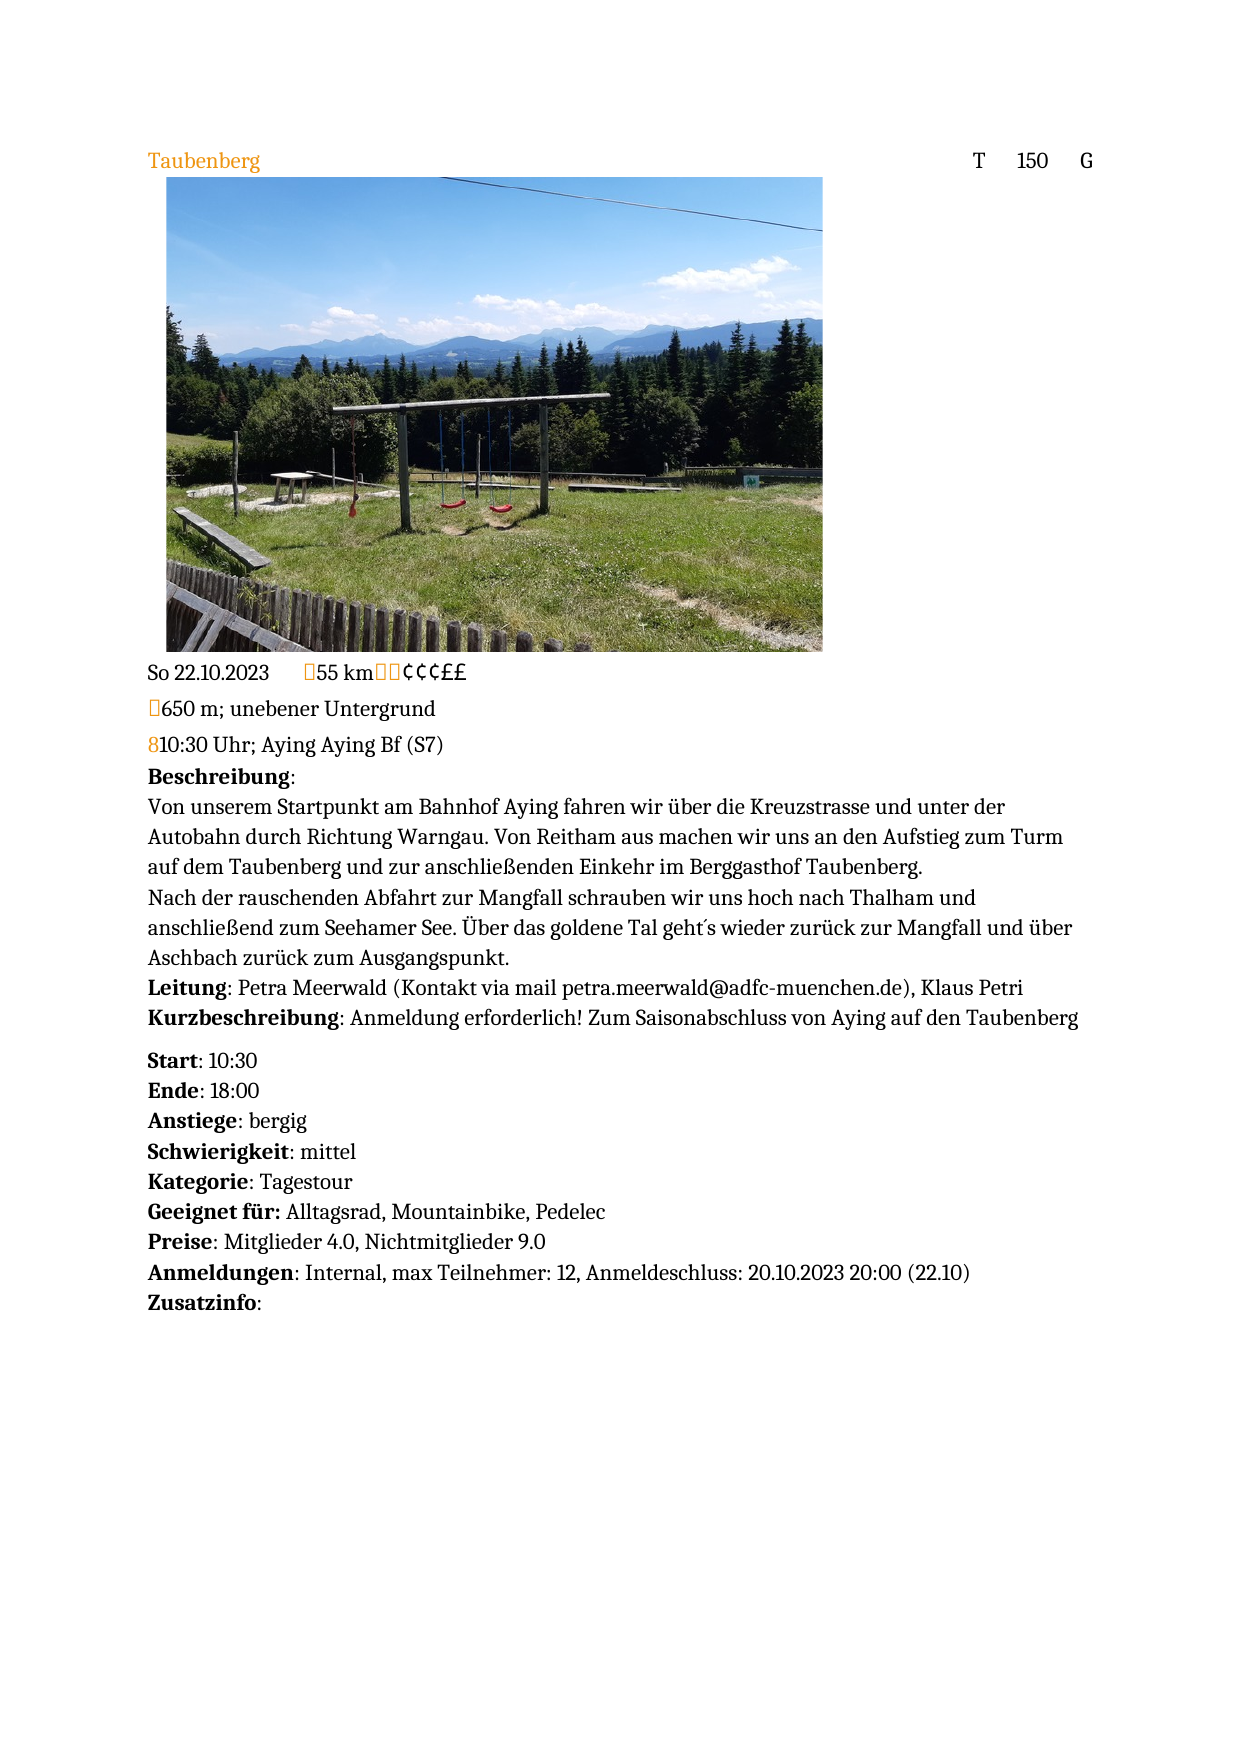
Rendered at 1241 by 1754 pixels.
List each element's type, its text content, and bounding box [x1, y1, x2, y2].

text Start: 10:30 Ende: 18:00 Anstiege: bergig Schwierigkeit: mittel Kategorie: Tagestour Geeignet für: Alltagsrad, Mountainbike, Pedelec Preise: Mitglieder 4.0, Nichtmitglieder 9.0 Anmeldungen: Internal, max Teilnehmer: 12, Anmeldeschluss: 20.10.2023 20:00 (22.10) Zusatzinfo: [148, 1048, 1093, 1346]
text Leitung: Petra Meerwald (Kontakt via mail petra.meerwald@adfc-muenchen.de), Klaus Petri Kurzbeschreibung: Anmeldung erforderlich! Zum Saisonabschluss von Aying auf den Taubenberg [148, 975, 1093, 1031]
picture [166, 177, 823, 652]
text 10:30 Uhr; Aying Aying Bf (S7) [148, 727, 1093, 759]
text Von unserem Startpunkt am Bahnhof Aying fahren wir über die Kreuzstrasse und unter der Autobahn durch Richtung Warngau. Von Reitham aus machen wir uns an den Aufstieg zum Turm auf dem Taubenberg und zur anschließenden Einkehr im Berggasthof Taubenberg. Nach der rauschenden Abfahrt zur Mangfall schrauben wir uns hoch nach Thalham und anschließend zum Seehamer See. Über das goldene Tal geht´s wieder zurück zur Mangfall und über Aschbach zurück zum Ausgangspunkt. [148, 794, 1093, 971]
text So 22.10.2023 55 km¢¢¢££ [148, 656, 1093, 687]
text Beschreibung: [148, 763, 1093, 790]
text 650 m; unebener Untergrund [148, 692, 1093, 723]
